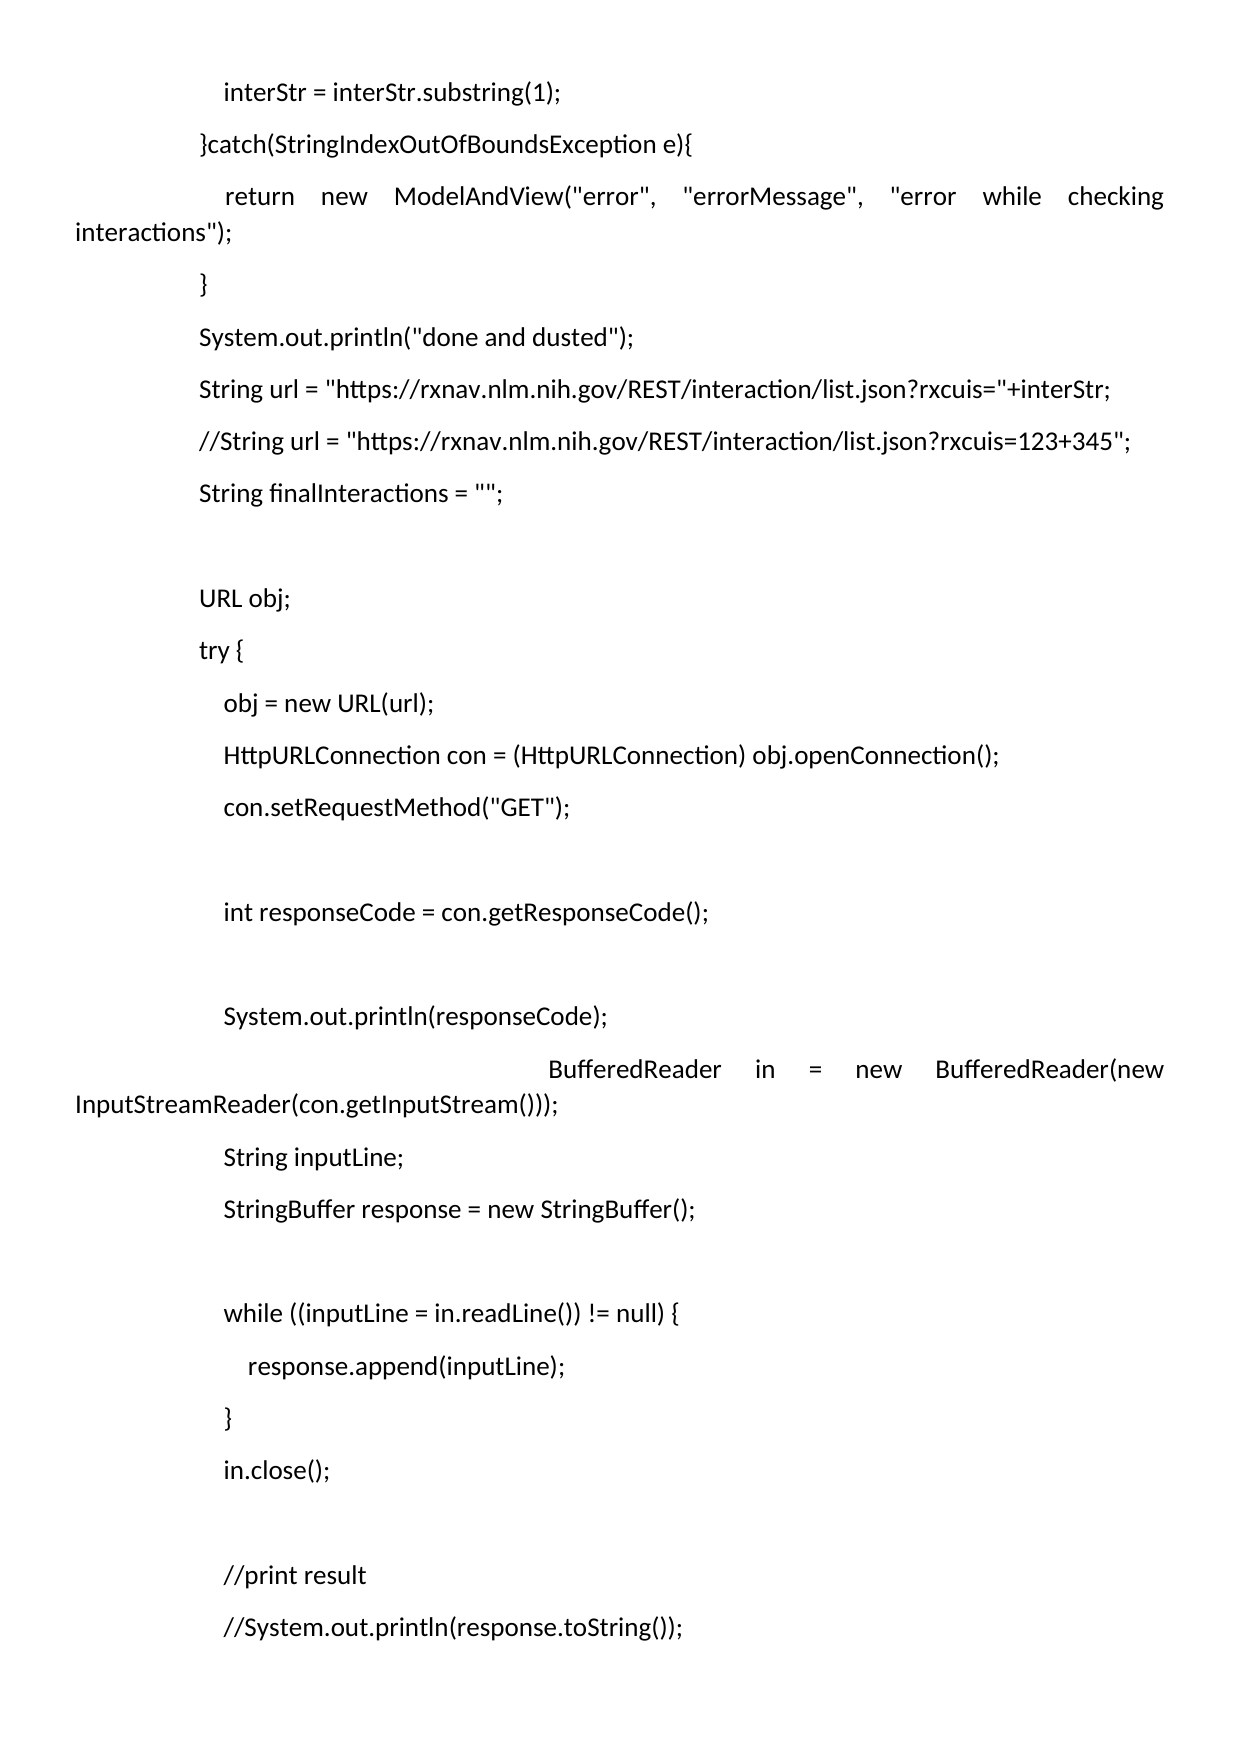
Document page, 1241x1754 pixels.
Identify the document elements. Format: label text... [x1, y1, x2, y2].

text String finalInteractions = ""; [75, 477, 1165, 510]
text }catch(StringIndexOutOfBoundsException e){ [75, 127, 1165, 160]
text System.out.println("done and dusted"); [75, 320, 1165, 353]
text HttpURLConnection con = (HttpURLConnection) obj.openConnection(); [75, 738, 1165, 771]
text interStr = interStr.substring(1); [75, 75, 1165, 108]
text in.close(); [75, 1453, 1165, 1487]
text //print result [75, 1558, 1165, 1591]
text String url = "https://rxnav.nlm.nih.gov/REST/interaction/list.json?rxcuis="+interStr; [75, 372, 1165, 405]
text while ((inputLine = in.readLine()) != null) { [75, 1297, 1165, 1330]
text response.append(inputLine); [75, 1349, 1165, 1382]
text BufferedReader in = new BufferedReader(new InputStreamReader(con.getInputStream())); [75, 1052, 1165, 1121]
text return new ModelAndView("error", "errorMessage", "error while checking interactions"); [75, 179, 1165, 248]
text //System.out.println(response.toString()); [75, 1610, 1165, 1643]
text //String url = "https://rxnav.nlm.nih.gov/REST/interaction/list.json?rxcuis=123+345"; [75, 424, 1165, 457]
text obj = new URL(url); [75, 686, 1165, 719]
text } [75, 267, 1165, 301]
text StringBuffer response = new StringBuffer(); [75, 1192, 1165, 1225]
text } [75, 1401, 1165, 1434]
text int responseCode = con.getResponseCode(); [75, 895, 1165, 928]
text System.out.println(responseCode); [75, 999, 1165, 1033]
text con.setRequestMethod("GET"); [75, 790, 1165, 823]
text try { [75, 633, 1165, 667]
text URL obj; [75, 581, 1165, 614]
text String inputLine; [75, 1140, 1165, 1173]
